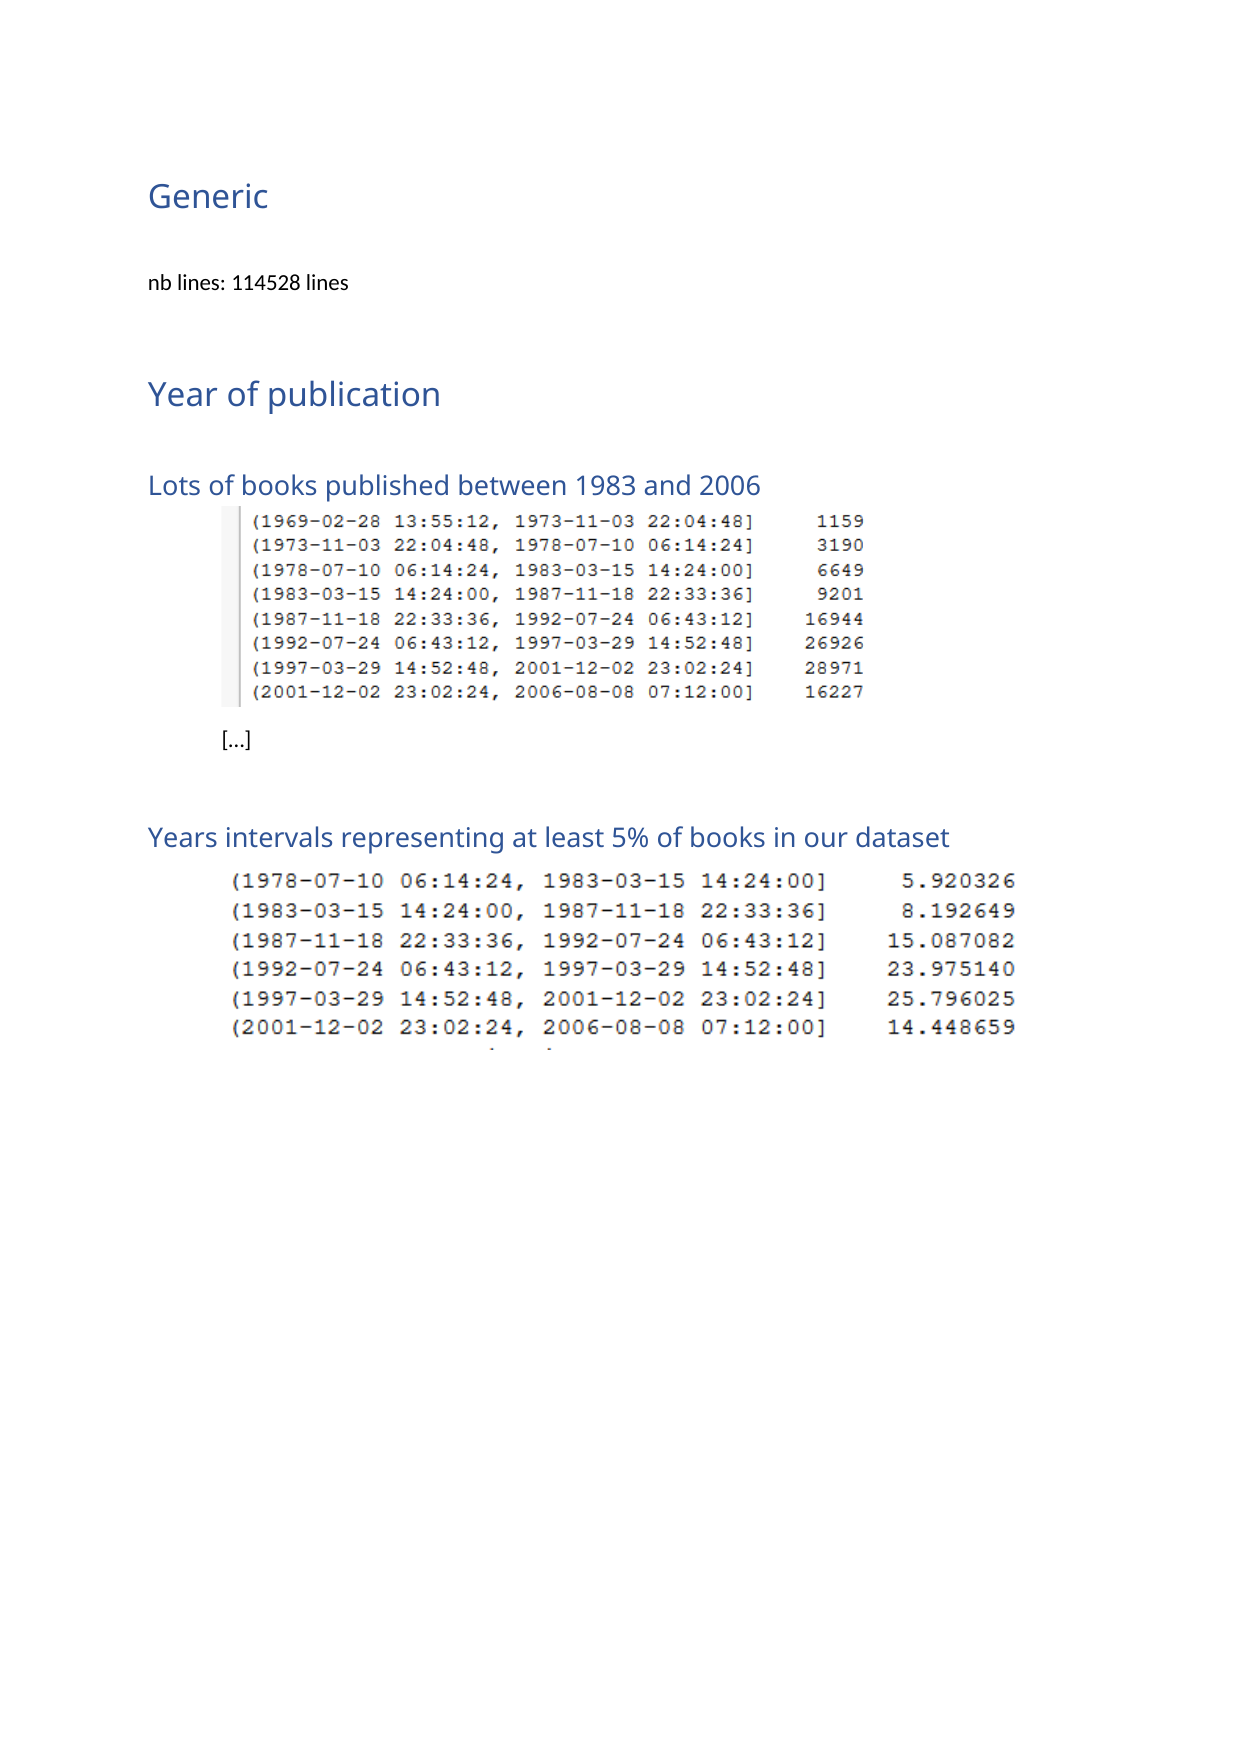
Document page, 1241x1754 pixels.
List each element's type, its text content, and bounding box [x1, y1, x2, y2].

subtitle Years intervals representing at least 5% of books in our dataset [148, 819, 1093, 856]
text […] [148, 725, 1093, 753]
subtitle Generic [148, 173, 1093, 218]
text nb lines: 114528 lines [148, 268, 1093, 296]
picture [221, 506, 892, 707]
subtitle Lots of books published between 1983 and 2006 [148, 466, 1093, 503]
subtitle Year of publication [148, 371, 1093, 416]
picture [221, 858, 1041, 1050]
